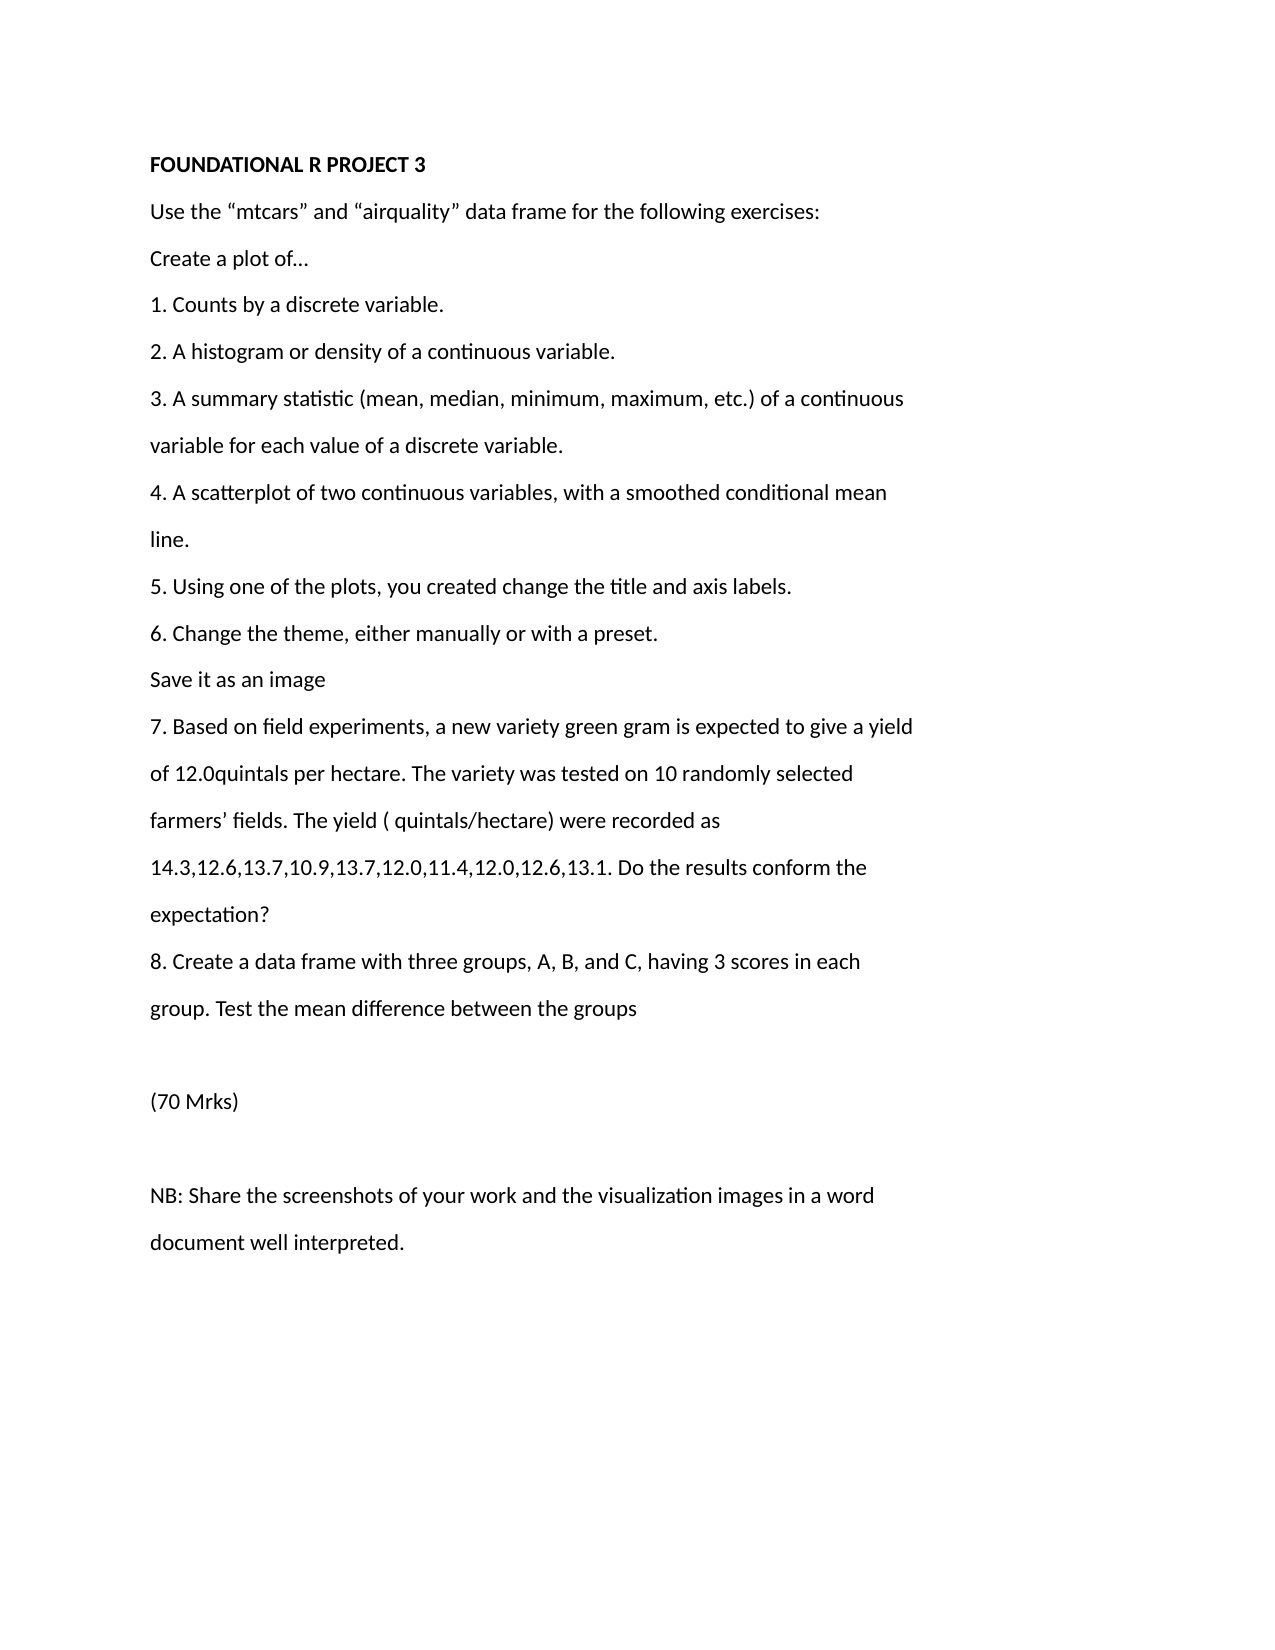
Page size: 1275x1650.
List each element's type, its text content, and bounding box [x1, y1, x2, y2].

text 2. A histogram or density of a continuous variable. [150, 337, 1125, 366]
text of 12.0quintals per hectare. The variety was tested on 10 randomly selected [150, 759, 1125, 787]
text group. Test the mean difference between the groups [150, 994, 1125, 1022]
text expectation? [150, 900, 1125, 928]
text NB: Share the screenshots of your work and the visualization images in a word [150, 1181, 1125, 1209]
text 8. Create a data frame with three groups, A, B, and C, having 3 scores in each [150, 947, 1125, 975]
text Create a plot of... [150, 244, 1125, 272]
text farmers’ fields. The yield ( quintals/hectare) were recorded as [150, 806, 1125, 834]
text 7. Based on field experiments, a new variety green gram is expected to give a yield [150, 712, 1125, 741]
text 4. A scatterplot of two continuous variables, with a smoothed conditional mean [150, 478, 1125, 506]
text line. [150, 525, 1125, 553]
text 1. Counts by a discrete variable. [150, 291, 1125, 319]
text 5. Using one of the plots, you created change the title and axis labels. [150, 572, 1125, 600]
text FOUNDATIONAL R PROJECT 3 [150, 150, 1125, 178]
text 14.3,12.6,13.7,10.9,13.7,12.0,11.4,12.0,12.6,13.1. Do the results conform the [150, 853, 1125, 881]
text Use the “mtcars” and “airquality” data frame for the following exercises: [150, 197, 1125, 225]
text 3. A summary statistic (mean, median, minimum, maximum, etc.) of a continuous [150, 384, 1125, 412]
text (70 Mrks) [150, 1087, 1125, 1116]
text 6. Change the theme, either manually or with a preset. [150, 619, 1125, 647]
text document well interpreted. [150, 1228, 1125, 1256]
text variable for each value of a discrete variable. [150, 431, 1125, 459]
text Save it as an image [150, 666, 1125, 694]
